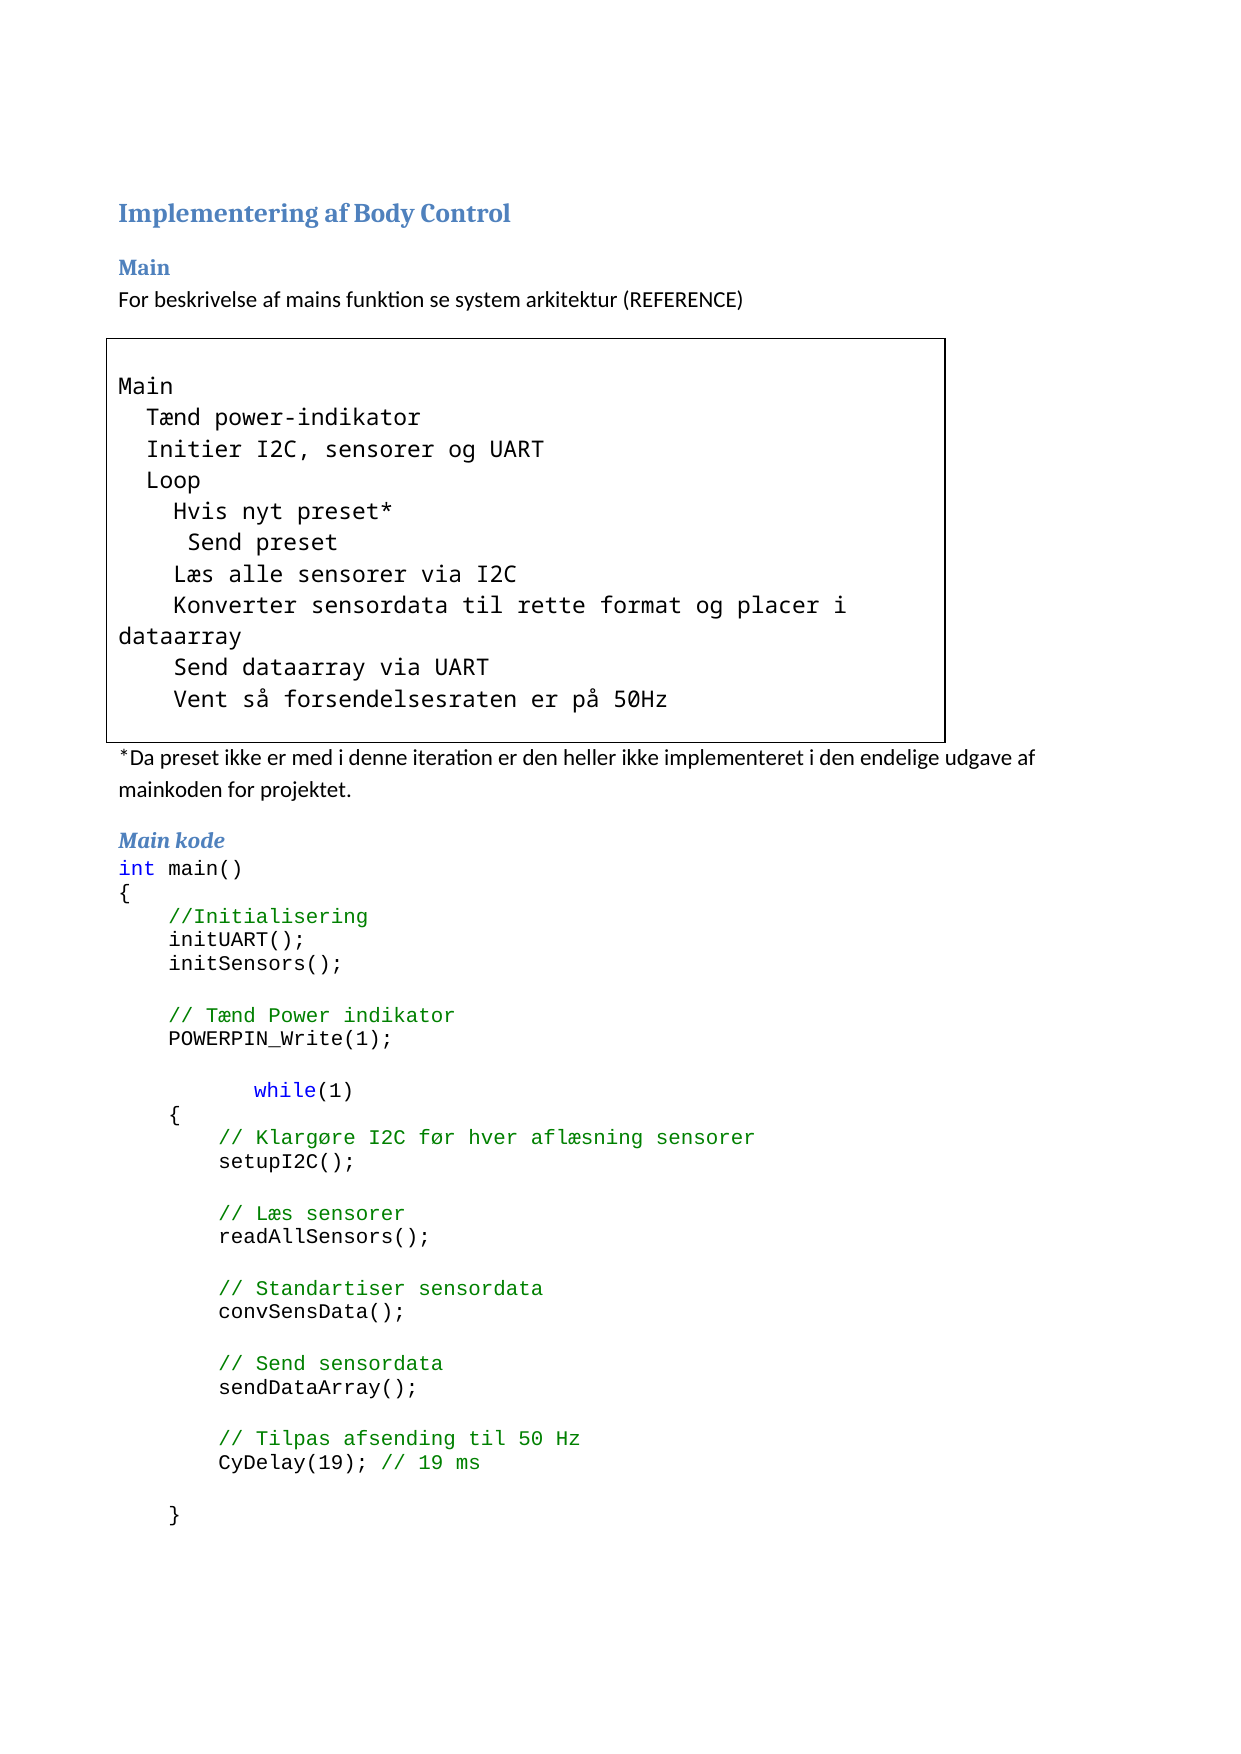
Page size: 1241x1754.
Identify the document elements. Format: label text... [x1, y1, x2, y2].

text // Send sensordata [118, 1353, 1122, 1377]
subtitle Main kode [118, 828, 1122, 854]
text For beskrivelse af mains funktion se system arkitektur (REFERENCE) [118, 285, 1122, 313]
text initSensors(); [118, 953, 1122, 977]
subtitle Main [118, 254, 1122, 281]
text // Standartiser sensordata [118, 1278, 1122, 1301]
table_header Main Tænd power-indikator Initier I2C, sensorer og UART Loop Hvis nyt preset* Send preset Læs alle sensorer via I2C Konverter sensordata til rette format og placer i dataarray Send dataarray via UART Vent så forsendelsesraten er på 50Hz [107, 339, 944, 742]
text { [118, 882, 1122, 906]
text convSensData(); [118, 1301, 1122, 1325]
text // Læs sensorer [118, 1202, 1122, 1226]
text POWERPIN_Write(1); [118, 1028, 1122, 1052]
text //Initialisering [118, 906, 1122, 929]
subtitle Implementering af Body Control [118, 198, 1122, 229]
text initUART(); [118, 929, 1122, 953]
text setupI2C(); [118, 1151, 1122, 1174]
text int main() [118, 858, 1122, 882]
text // Tænd Power indikator [118, 1004, 1122, 1028]
text CyDelay(19); // 19 ms [118, 1452, 1122, 1476]
text // Tilpas afsending til 50 Hz [118, 1428, 1122, 1452]
text readAllSensors(); [118, 1226, 1122, 1250]
text while(1) [118, 1080, 1122, 1103]
text { [118, 1103, 1122, 1127]
text sendDataArray(); [118, 1377, 1122, 1400]
text *Da preset ikke er med i denne iteration er den heller ikke implementeret i den endelige udgave af mainkoden for projektet. [118, 743, 1122, 803]
text } [118, 1504, 1122, 1527]
text // Klargøre I2C før hver aflæsning sensorer [118, 1127, 1122, 1151]
